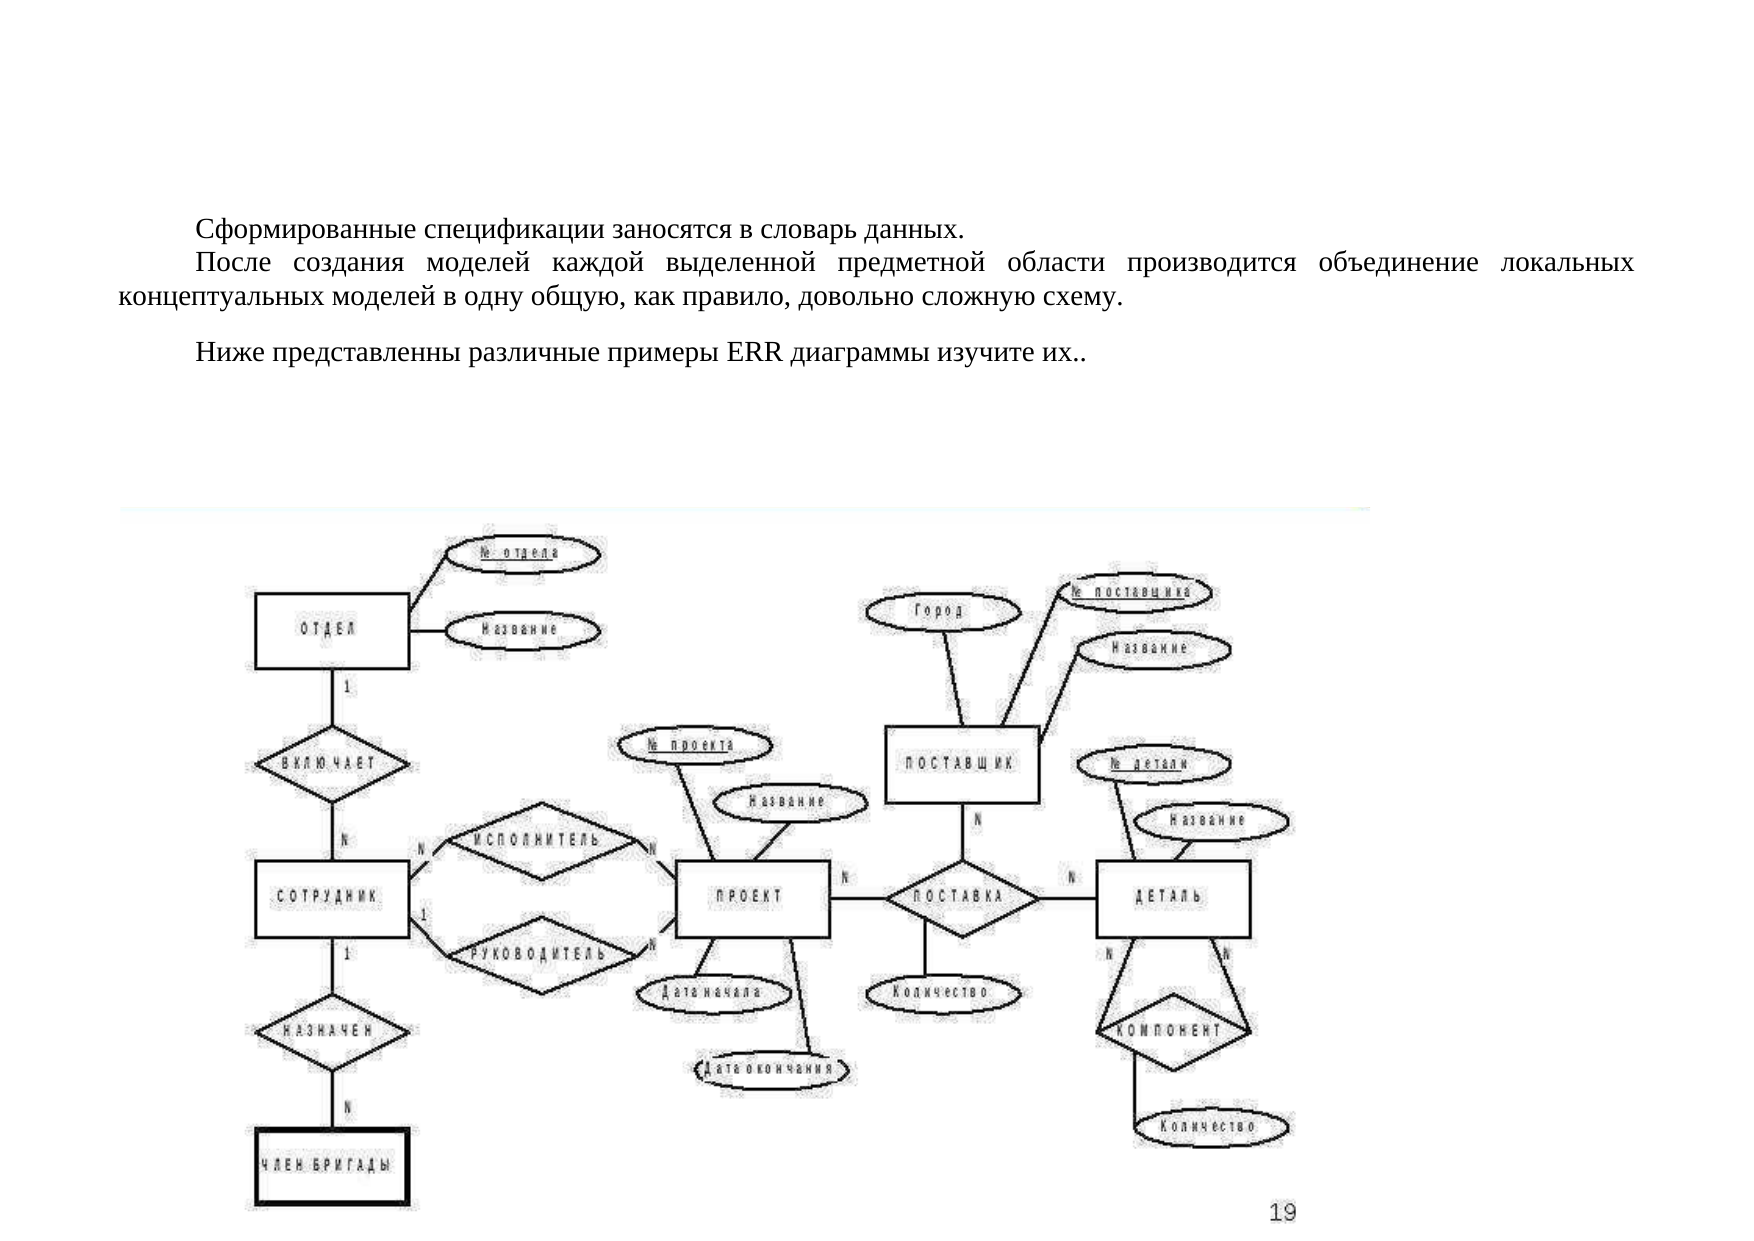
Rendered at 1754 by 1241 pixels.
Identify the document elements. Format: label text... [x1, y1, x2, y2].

text Сформированные спецификации заносятся в словарь данных. [118, 211, 1636, 244]
text Ниже представленны различные примеры ERR диаграммы изучите их.. [118, 334, 1636, 368]
text После создания моделей каждой выделенной предметной области производится объединение локальных концептуальных моделей в одну общую, как правило, довольно сложную схему. [118, 244, 1636, 311]
picture [120, 507, 1371, 1241]
